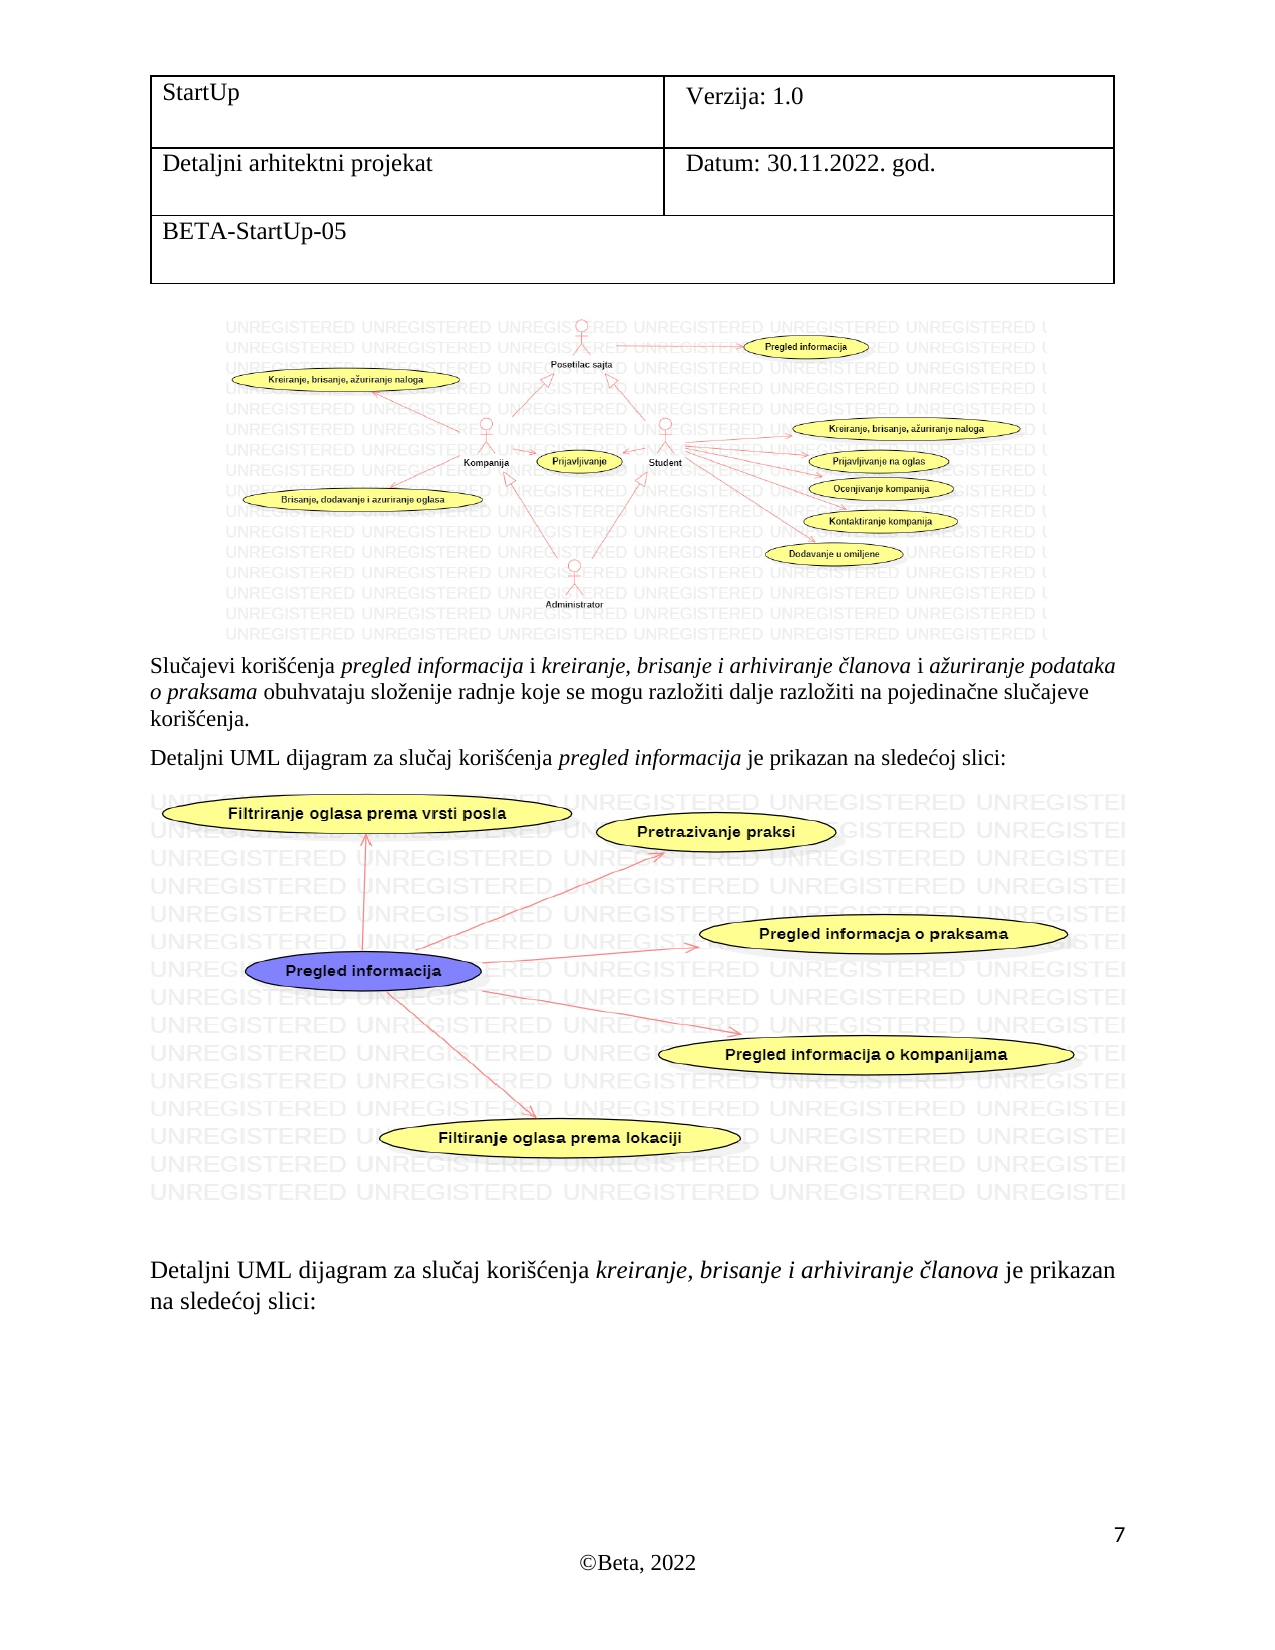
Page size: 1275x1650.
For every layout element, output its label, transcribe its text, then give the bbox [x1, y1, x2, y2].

picture [225, 312, 1047, 640]
picture [150, 782, 1125, 1204]
text Detaljni UML dijagram za slučaj korišćenja kreiranje, brisanje i arhiviranje članova je prikazan na sledećoj slici: [150, 1255, 1125, 1315]
text Detaljni UML dijagram za slučaj korišćenja pregled informacija je prikazan na sledećoj slici: [150, 743, 1125, 770]
text Slučajevi korišćenja pregled informacija i kreiranje, brisanje i arhiviranje članova i ažuriranje podataka o praksama obuhvataju složenije radnje koje se mogu razložiti dalje razložiti na pojedinačne slučajeve korišćenja. [150, 652, 1125, 731]
